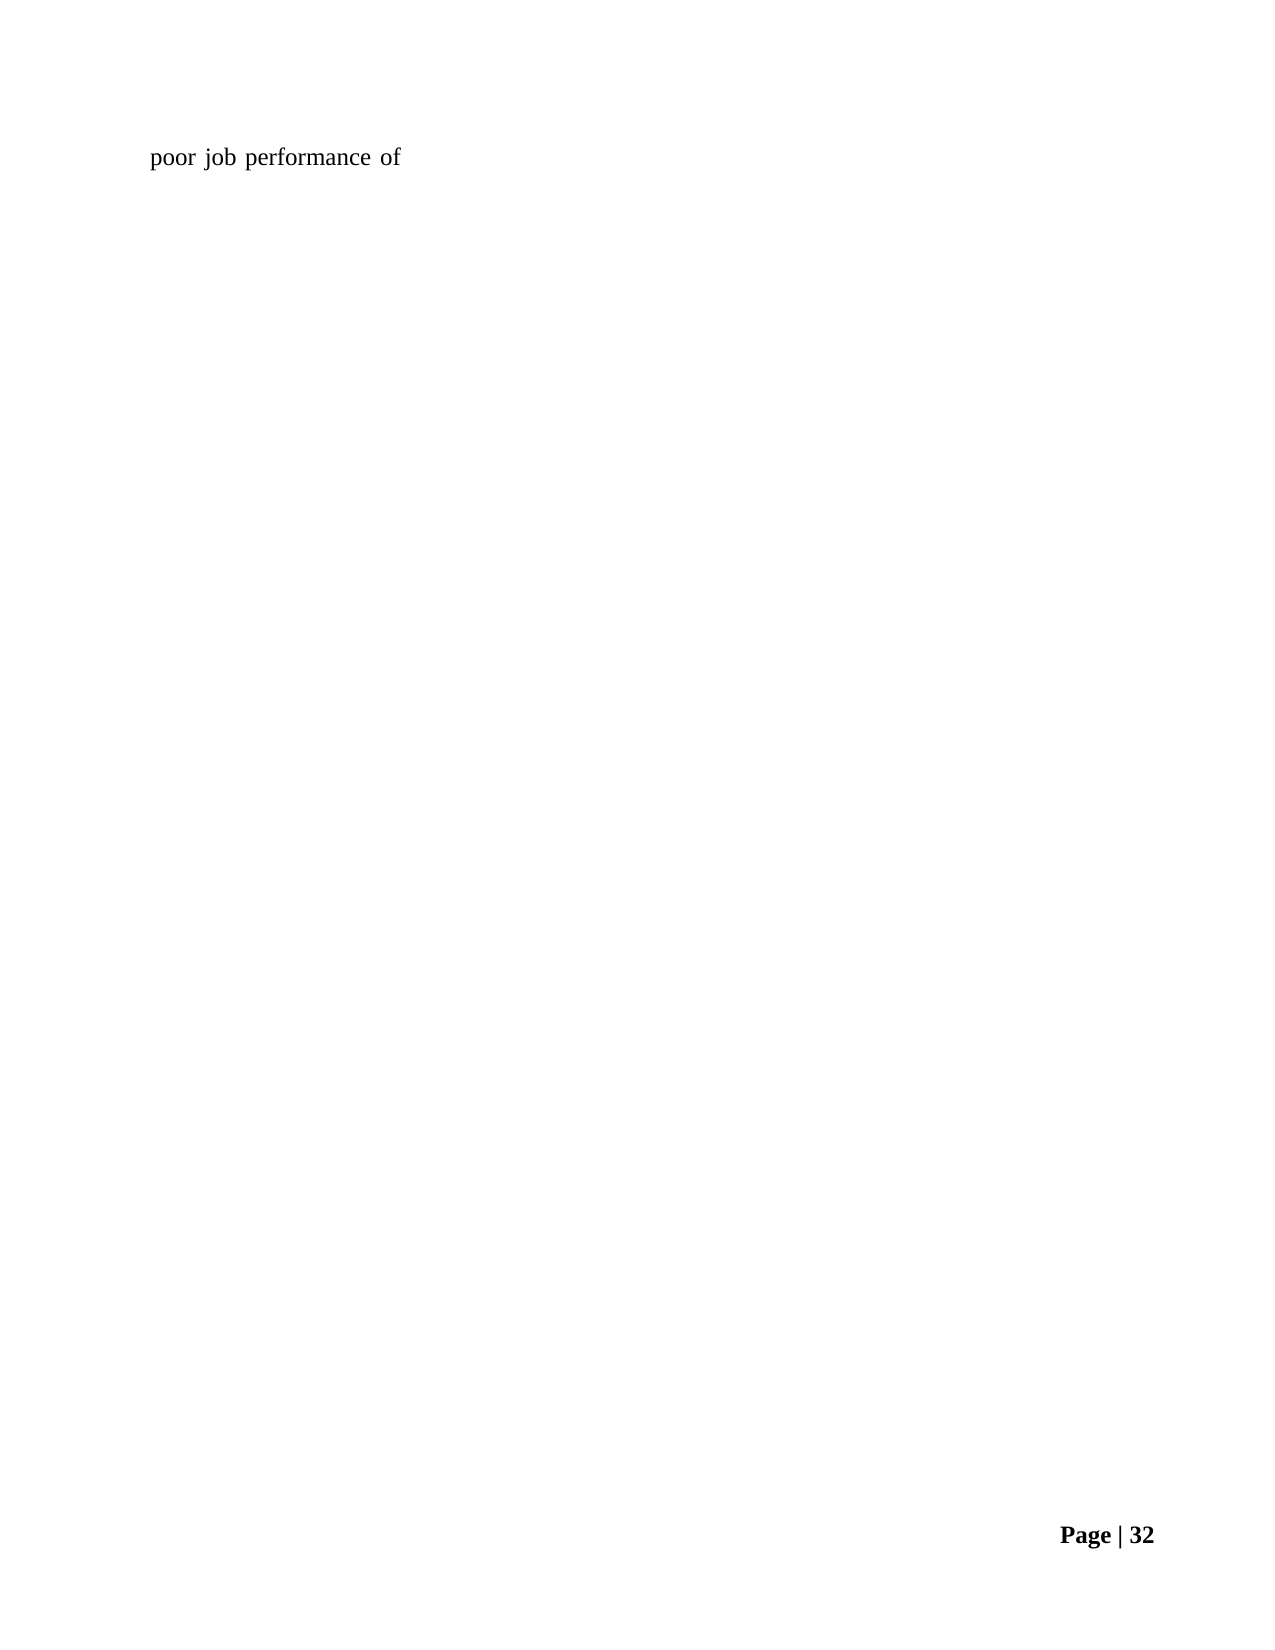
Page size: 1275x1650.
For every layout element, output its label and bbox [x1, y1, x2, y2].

text [150, 142, 1125, 170]
